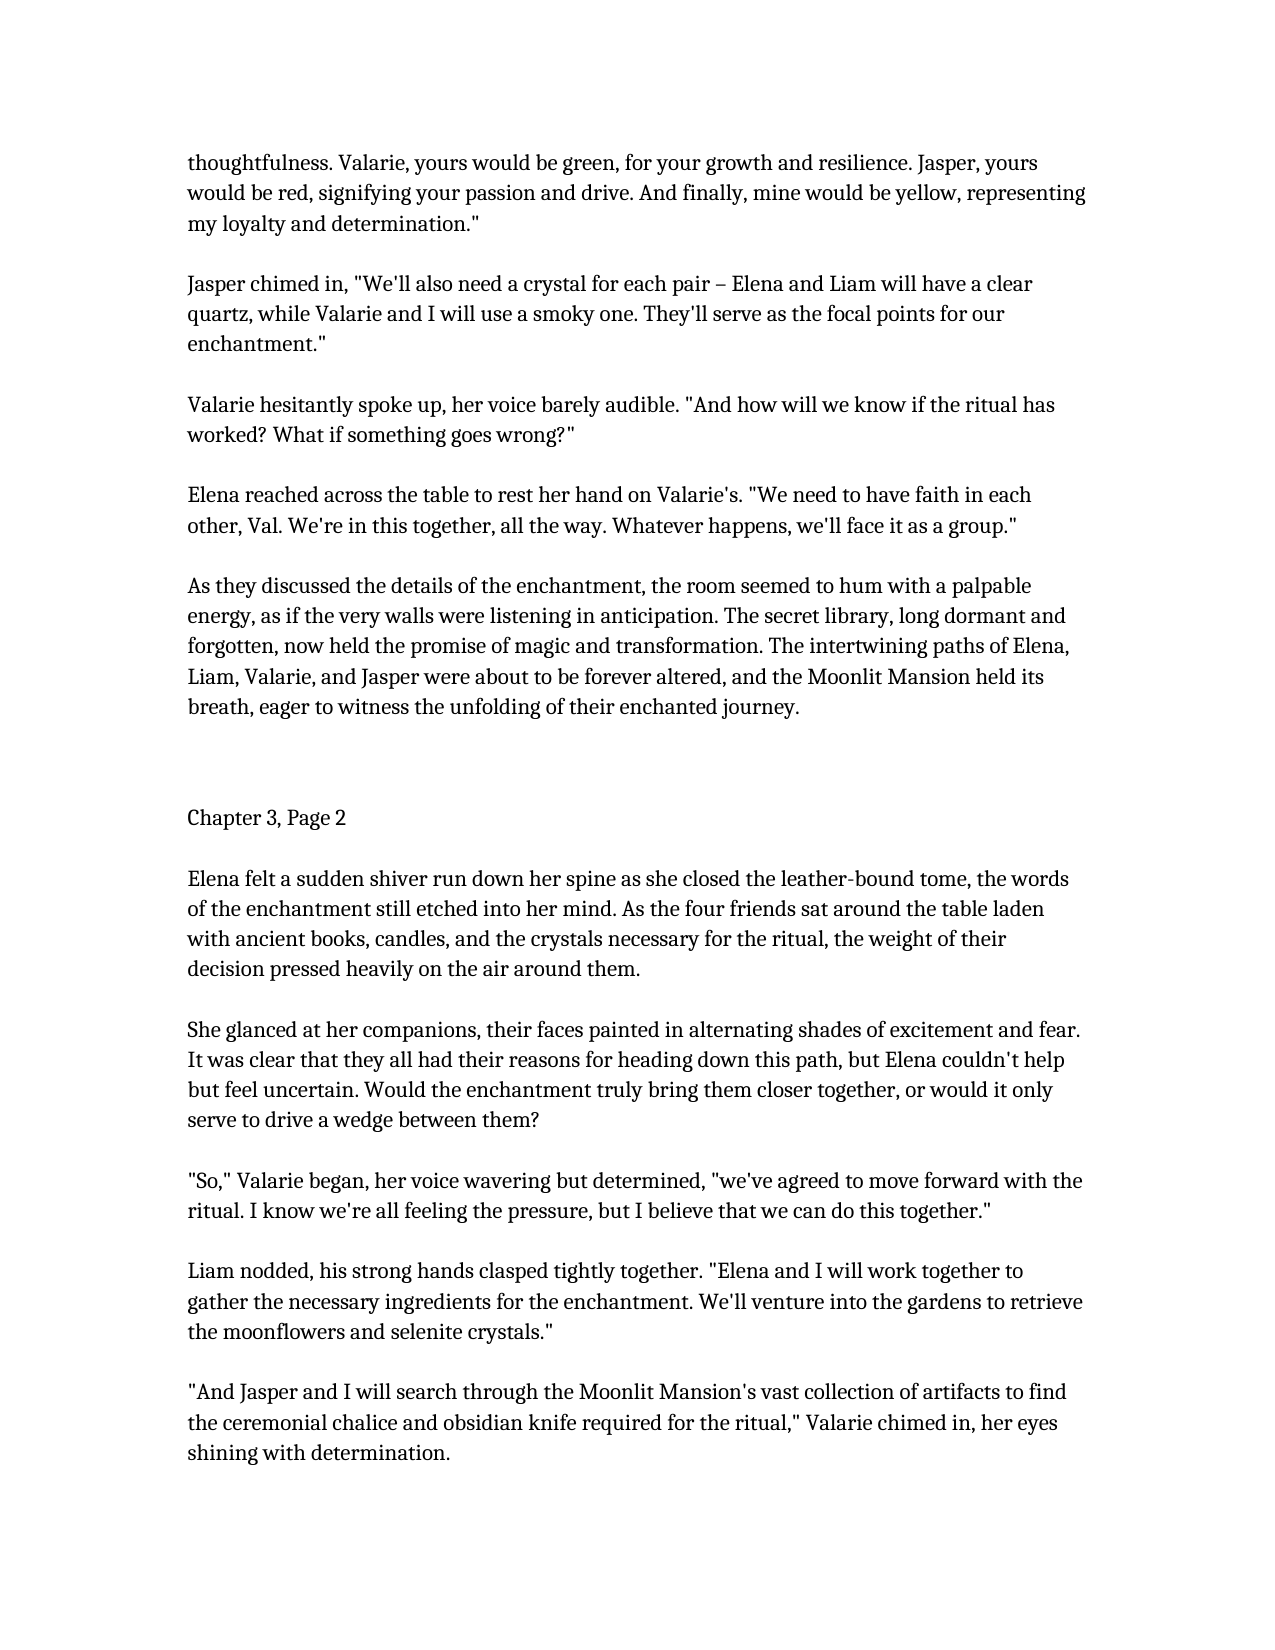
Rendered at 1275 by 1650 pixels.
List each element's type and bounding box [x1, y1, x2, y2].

text [187, 745, 1087, 1496]
text [187, 150, 1087, 720]
